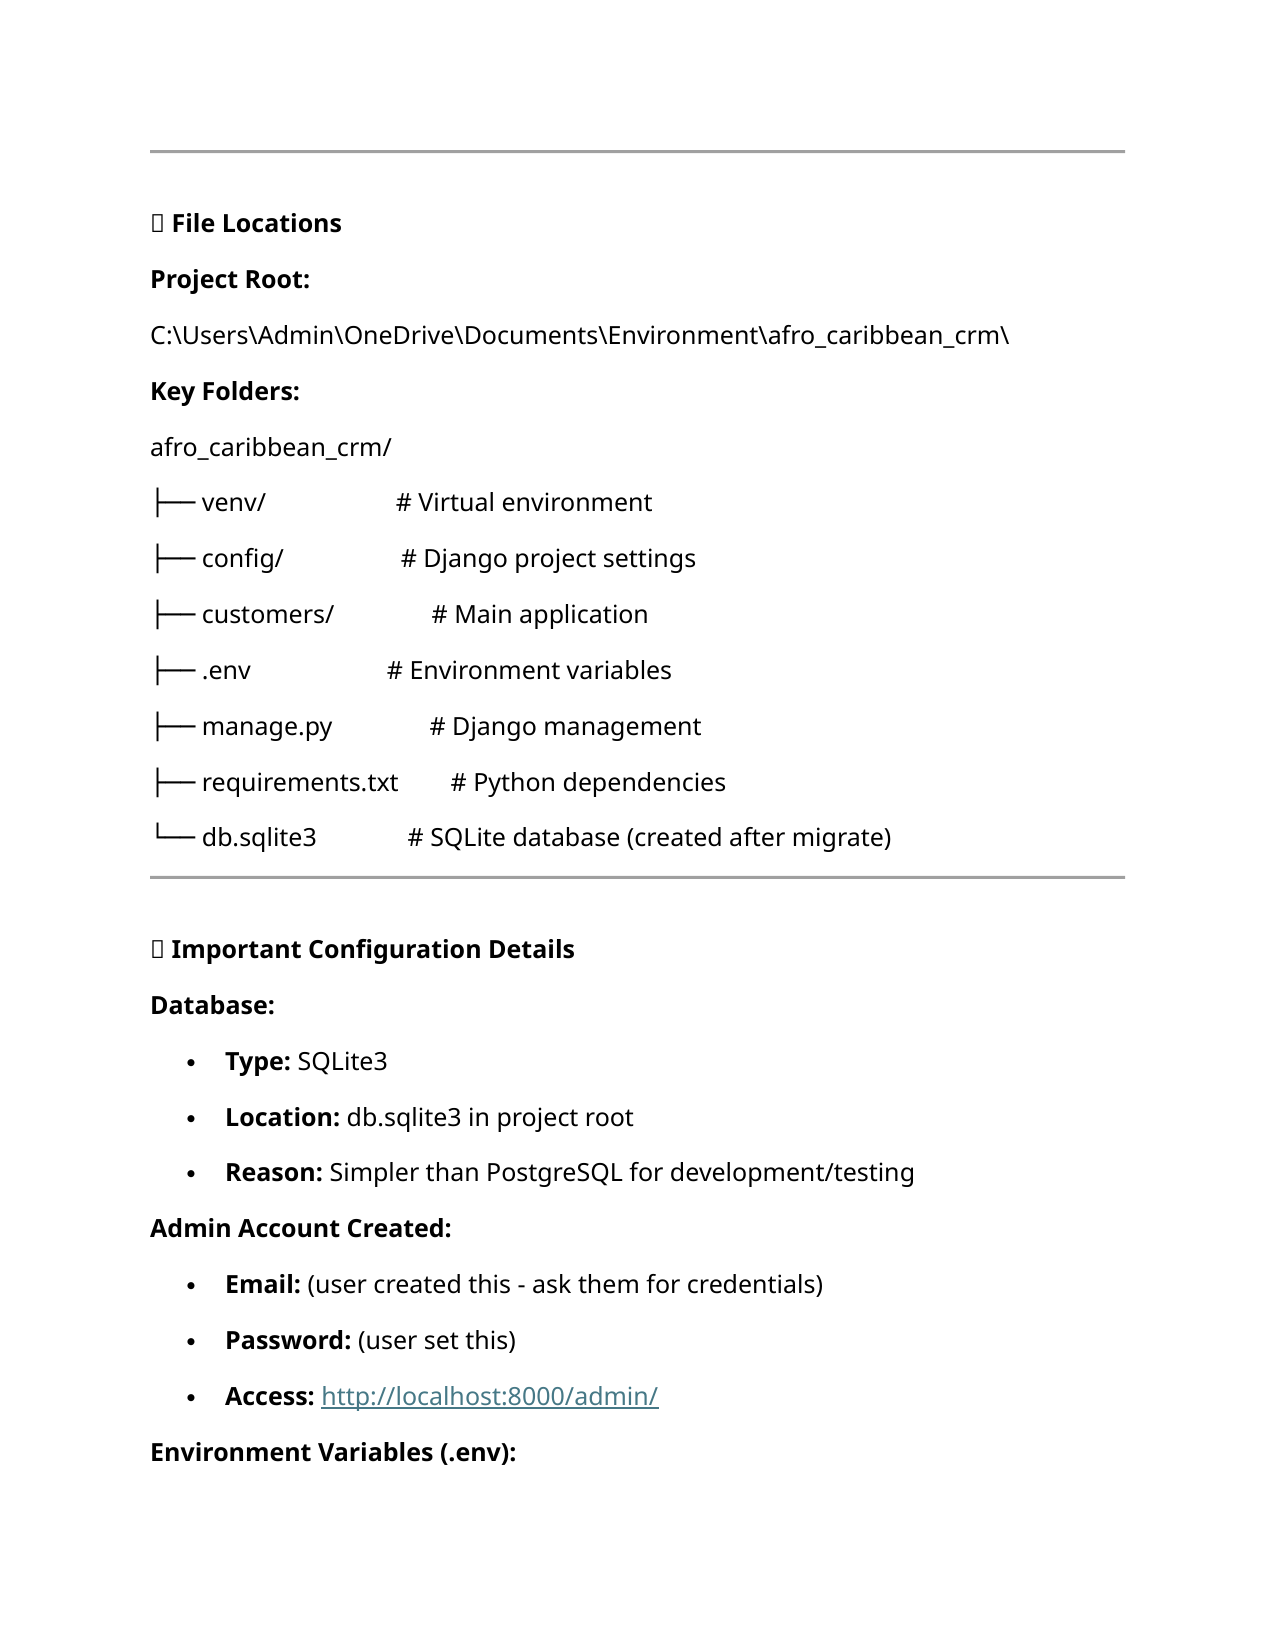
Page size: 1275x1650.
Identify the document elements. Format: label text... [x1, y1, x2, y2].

text afro_caribbean_crm/ [150, 429, 1125, 463]
list Type: SQLite3 [187, 1043, 1125, 1077]
text ├── venv/ # Virtual environment [150, 485, 1125, 519]
text ├── customers/ # Main application [150, 597, 1125, 631]
text Admin Account Created: [150, 1211, 1125, 1245]
text Key Folders: [150, 373, 1125, 407]
text C:\Users\Admin\OneDrive\Documents\Environment\afro_caribbean_crm\ [150, 317, 1125, 352]
text Database: [150, 987, 1125, 1022]
list Location: db.sqlite3 in project root [187, 1099, 1125, 1133]
text ├── config/ # Django project settings [150, 541, 1125, 575]
text Project Root: [150, 262, 1125, 296]
list Password: (user set this) [187, 1322, 1125, 1357]
text Environment Variables (.env): [150, 1434, 1125, 1468]
text ├── .env # Environment variables [150, 652, 1125, 687]
text 📂 File Locations [150, 206, 1125, 240]
list Email: (user created this - ask them for credentials) [187, 1267, 1125, 1301]
text ├── requirements.txt # Python dependencies [150, 764, 1125, 798]
list Reason: Simpler than PostgreSQL for development/testing [187, 1155, 1125, 1189]
text └── db.sqlite3 # SQLite database (created after migrate) [150, 820, 1125, 854]
text ├── manage.py # Django management [150, 708, 1125, 742]
text 🔑 Important Configuration Details [150, 932, 1125, 966]
list Access: http://localhost:8000/admin/ [187, 1378, 1125, 1412]
